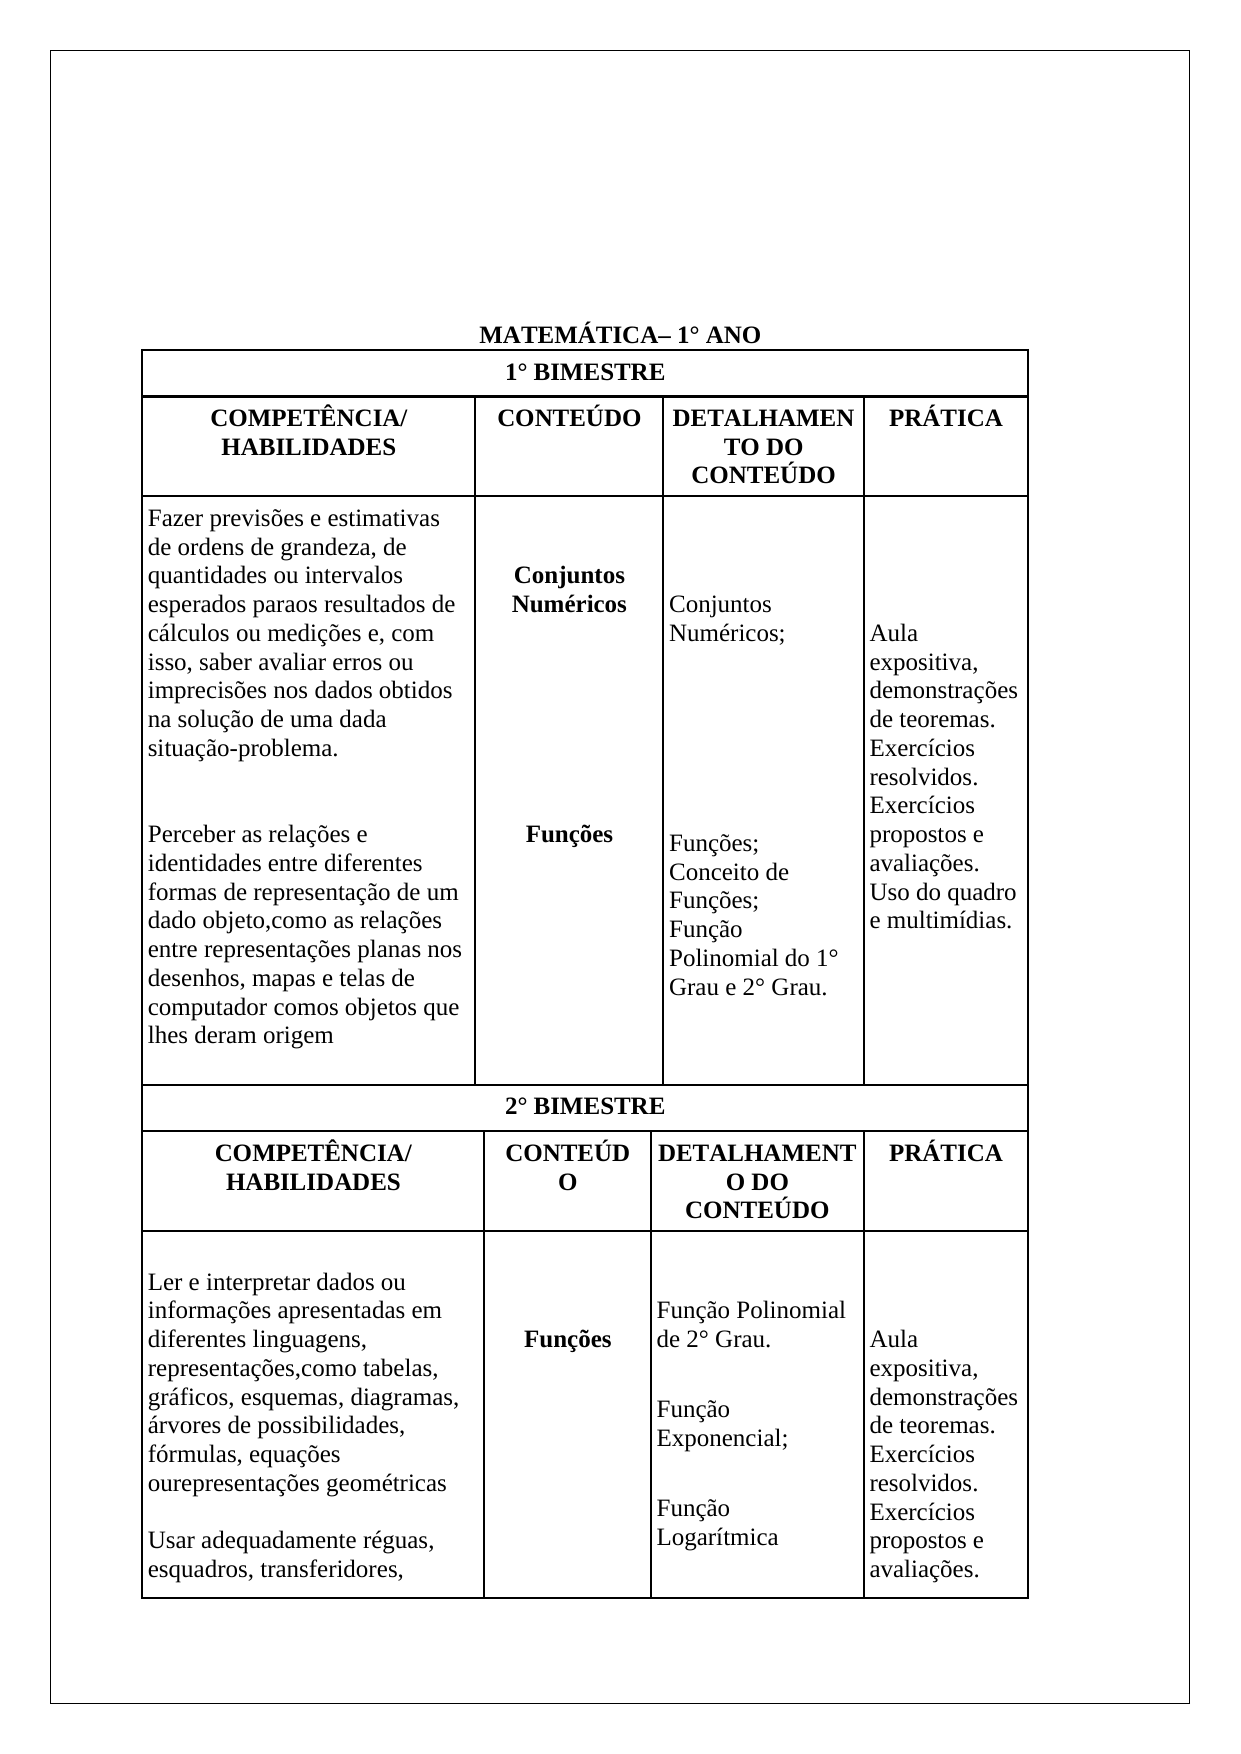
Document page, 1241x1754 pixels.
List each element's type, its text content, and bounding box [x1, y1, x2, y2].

table_cell Funções [485, 1232, 650, 1597]
table_cell COMPETÊNCIA/HABILIDADES [143, 1132, 483, 1230]
table_cell COMPETÊNCIA/HABILIDADES [143, 398, 474, 495]
table_cell Função Polinomial de 2° Grau. Função Exponencial; Função Logarítmica [652, 1232, 863, 1597]
table_cell CONTEÚDO [476, 398, 662, 495]
table_cell PRÁTICA [865, 1132, 1027, 1230]
table_cell Fazer previsões e estimativas de ordens de grandeza, de quantidades ou intervalos esperados paraos resultados de cálculos ou medições e, com isso, saber avaliar erros ou imprecisões nos dados obtidos na solução de uma dada situação-problema. Perceber as relações e identidades entre diferentes formas de representação de um dado objeto,como as relações entre representações planas nos desenhos, mapas e telas de computador comos objetos que lhes deram origem [143, 497, 474, 1084]
table_cell DETALHAMENTO DO CONTEÚDO [664, 398, 863, 495]
table_cell Conjuntos Numéricos Funções [476, 497, 662, 1084]
table_cell 2° BIMESTRE [143, 1086, 1027, 1130]
table_cell Aula expositiva, demonstrações de teoremas. Exercícios resolvidos. Exercícios propostos e avaliações. Uso do quadro e multimídias. [865, 497, 1027, 1084]
table_header 1° BIMESTRE [143, 351, 1027, 395]
table_cell Conjuntos Numéricos; Funções; Conceito de Funções; Função Polinomial do 1° Grau e 2° Grau. [664, 497, 863, 1084]
table_cell Aula expositiva, demonstrações de teoremas. Exercícios resolvidos. Exercícios propostos e avaliações. Uso do quadro e multimídias. [865, 1232, 1027, 1597]
table_cell DETALHAMENTO DO CONTEÚDO [652, 1132, 863, 1230]
text MATEMÁTICA– 1° ANO [177, 320, 1063, 349]
table_cell PRÁTICA [865, 398, 1027, 495]
table_cell CONTEÚDO [485, 1132, 650, 1230]
